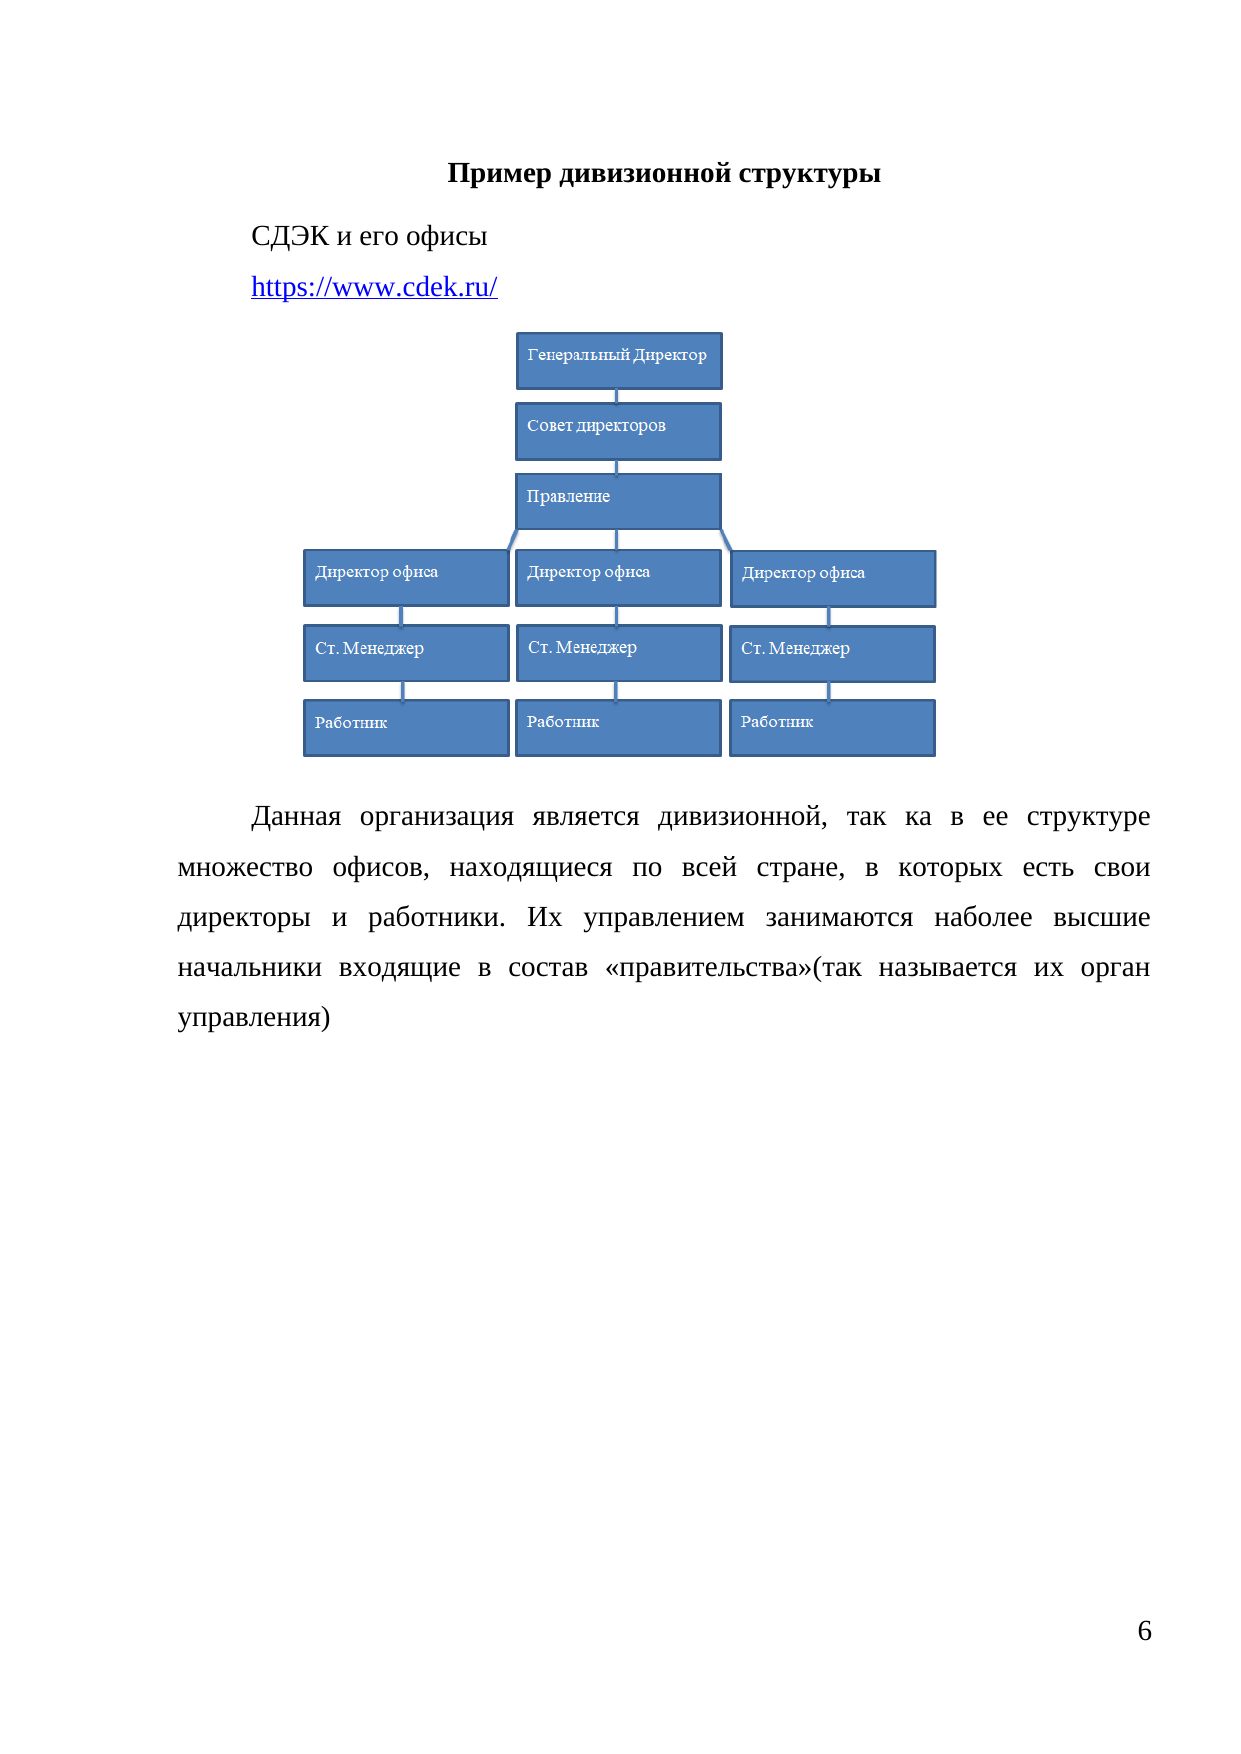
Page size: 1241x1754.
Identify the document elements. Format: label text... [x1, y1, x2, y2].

text Данная организация является дивизионной, так ка в ее структуре множество офисов, находящиеся по всей стране, в которых есть свои директоры и работники. Их управлением занимаются наболее высшие начальники входящие в состав «правительства»(так называется их орган управления) [177, 798, 1152, 1033]
subtitle Пример дивизионной структуры [177, 156, 1152, 189]
text https://www.cdek.ru/ [177, 269, 1152, 302]
picture [251, 319, 977, 782]
text СДЭК и его офисы [177, 218, 1152, 252]
